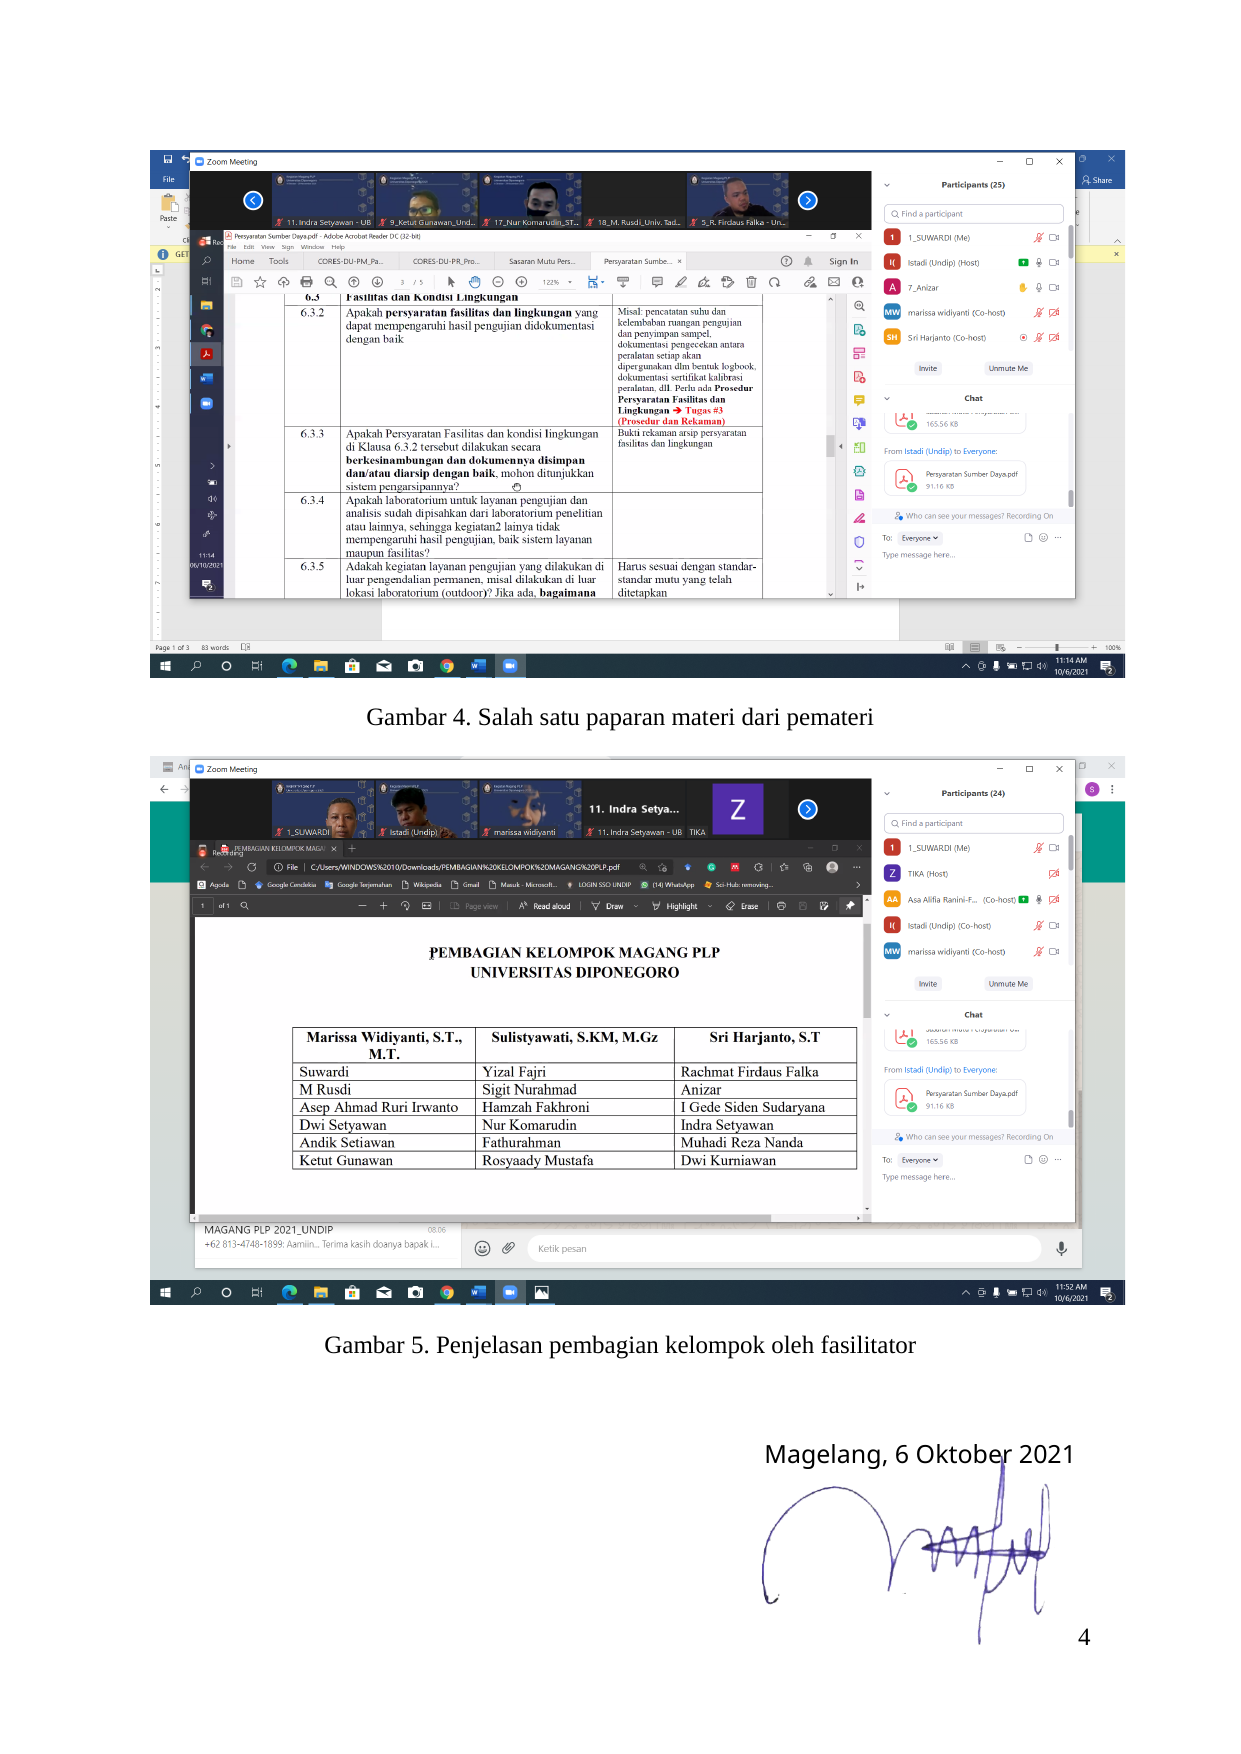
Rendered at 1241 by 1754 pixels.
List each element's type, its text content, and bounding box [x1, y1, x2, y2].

picture [150, 150, 1125, 678]
picture [150, 756, 1125, 1305]
text Gambar 5. Penjelasan pembagian kelompok oleh fasilitator [150, 1330, 1090, 1358]
text Gambar 4. Salah satu paparan materi dari pemateri [150, 702, 1090, 731]
text Magelang, 6 Oktober 2021 [675, 1437, 1090, 1471]
picture [725, 1453, 1091, 1654]
